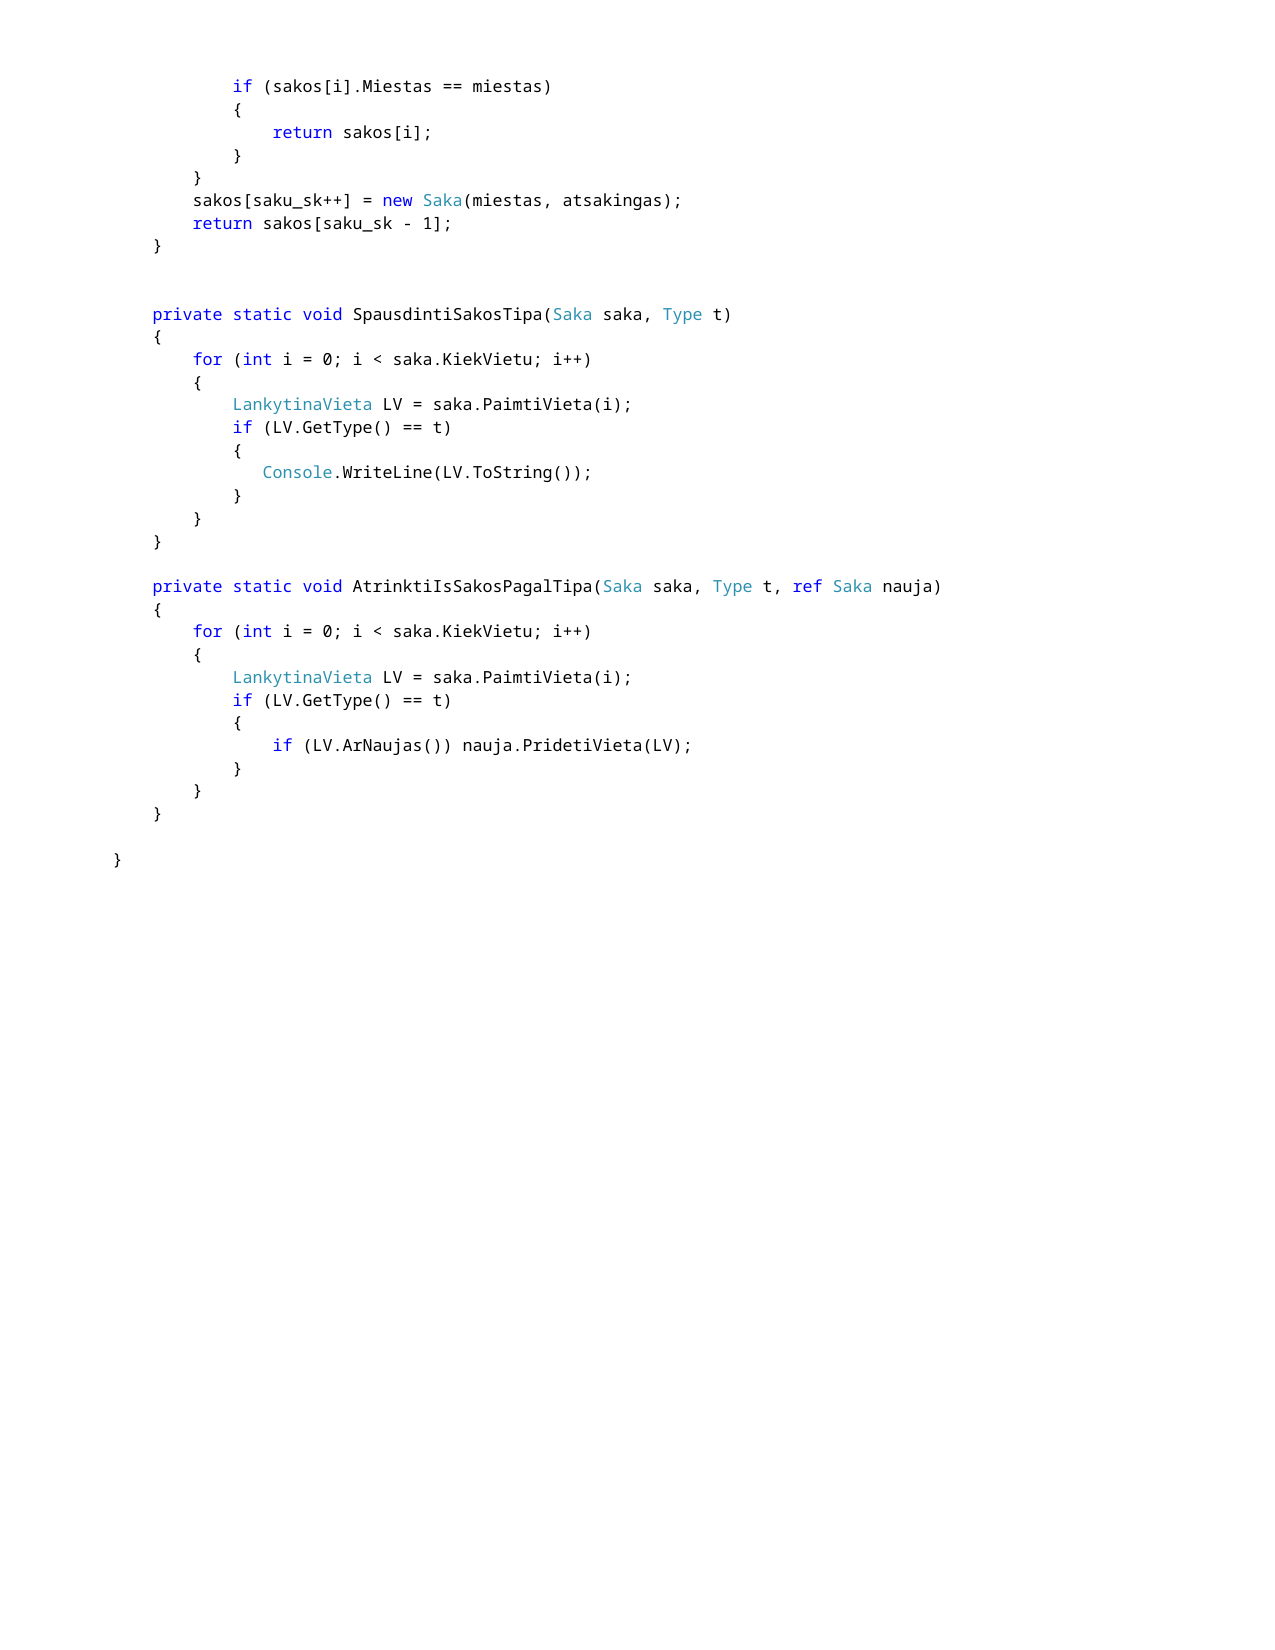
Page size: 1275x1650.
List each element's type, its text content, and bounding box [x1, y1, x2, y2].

text return sakos[i]; [112, 120, 1200, 143]
text } [112, 506, 1200, 529]
text } [112, 756, 1200, 779]
text } [112, 166, 1200, 188]
text if (LV.GetType() == t) [112, 416, 1200, 438]
text } [112, 143, 1200, 166]
text return sakos[saku_sk - 1]; [112, 211, 1200, 234]
text LankytinaVieta LV = saka.PaimtiVieta(i); [112, 393, 1200, 416]
text if (LV.GetType() == t) [112, 688, 1200, 711]
text { [112, 643, 1200, 665]
text sakos[saku_sk++] = new Saka(miestas, atsakingas); [112, 188, 1200, 211]
text } [112, 802, 1200, 824]
text if (sakos[i].Miestas == miestas) [112, 75, 1200, 98]
text } [112, 847, 1200, 870]
text } [112, 779, 1200, 802]
text private static void SpausdintiSakosTipa(Saka saka, Type t) [112, 302, 1200, 325]
text } [112, 529, 1200, 552]
text { [112, 711, 1200, 733]
text { [112, 98, 1200, 120]
text if (LV.ArNaujas()) nauja.PridetiVieta(LV); [112, 733, 1200, 756]
text { [112, 370, 1200, 393]
text LankytinaVieta LV = saka.PaimtiVieta(i); [112, 665, 1200, 688]
text { [112, 325, 1200, 347]
text Console.WriteLine(LV.ToString()); [112, 461, 1200, 484]
text private static void AtrinktiIsSakosPagalTipa(Saka saka, Type t, ref Saka nauja) [112, 574, 1200, 597]
text } [112, 234, 1200, 257]
text { [112, 597, 1200, 620]
text } [112, 484, 1200, 506]
text for (int i = 0; i < saka.KiekVietu; i++) [112, 620, 1200, 643]
text { [112, 438, 1200, 461]
text for (int i = 0; i < saka.KiekVietu; i++) [112, 347, 1200, 370]
